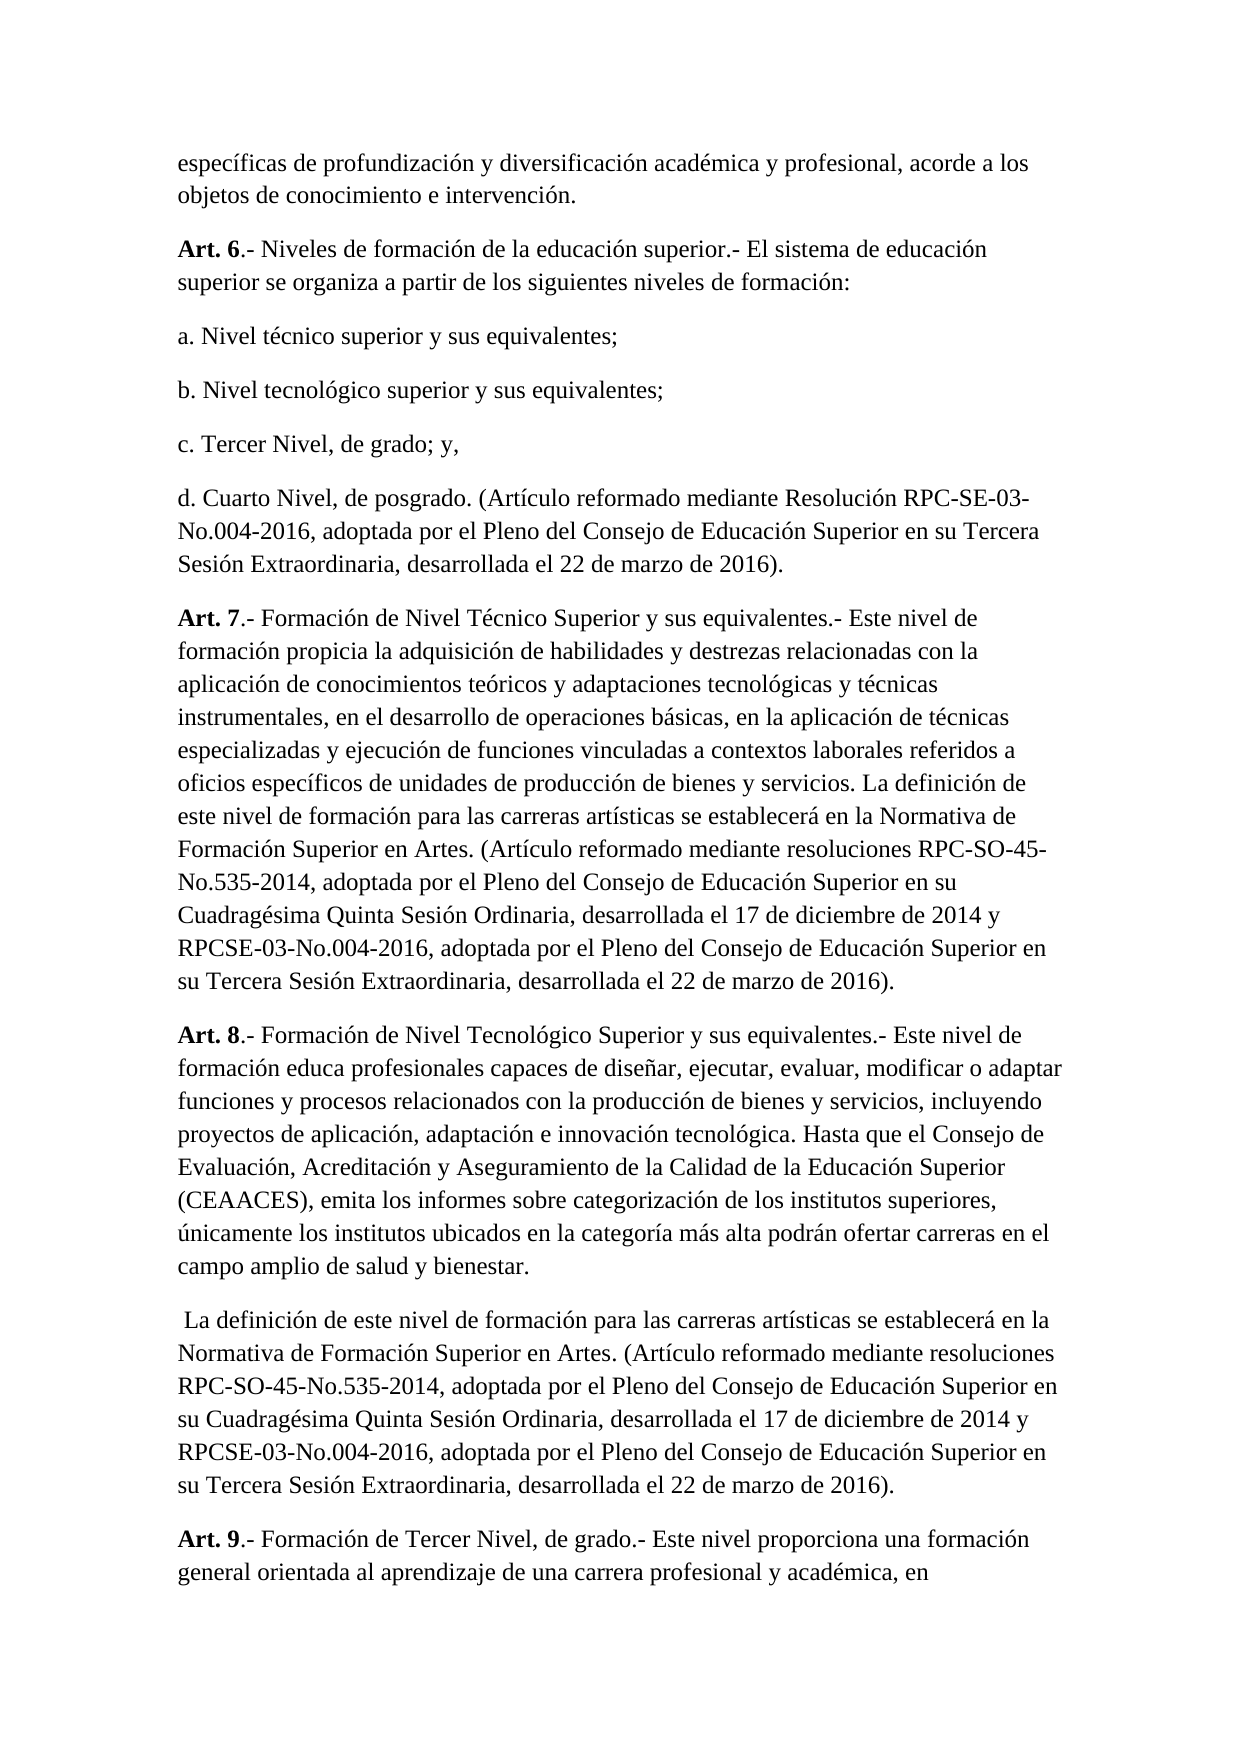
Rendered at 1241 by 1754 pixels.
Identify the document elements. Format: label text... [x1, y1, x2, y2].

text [177, 148, 1063, 209]
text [177, 1524, 1063, 1586]
text a. Nivel técnico superior y sus equivalentes; [177, 321, 1063, 350]
text c. Tercer Nivel, de grado; y, [177, 429, 1063, 458]
text Art. 7.- Formación de Nivel Técnico Superior y sus equivalentes.- Este nivel de formación propicia la adquisición de habilidades y destrezas relacionadas con la aplicación de conocimientos teóricos y adaptaciones tecnológicas y técnicas instrumentales, en el desarrollo de operaciones básicas, en la aplicación de técnicas especializadas y ejecución de funciones vinculadas a contextos laborales referidos a oficios específicos de unidades de producción de bienes y servicios. La definición de este nivel de formación para las carreras artísticas se establecerá en la Normativa de Formación Superior en Artes. (Artículo reformado mediante resoluciones RPC-SO-45-No.535-2014, adoptada por el Pleno del Consejo de Educación Superior en su Cuadragésima Quinta Sesión Ordinaria, desarrollada el 17 de diciembre de 2014 y RPCSE-03-No.004-2016, adoptada por el Pleno del Consejo de Educación Superior en su Tercera Sesión Extraordinaria, desarrollada el 22 de marzo de 2016). [177, 603, 1063, 995]
text d. Cuarto Nivel, de posgrado. (Artículo reformado mediante Resolución RPC-SE-03-No.004-2016, adoptada por el Pleno del Consejo de Educación Superior en su Tercera Sesión Extraordinaria, desarrollada el 22 de marzo de 2016). [177, 483, 1063, 578]
text b. Nivel tecnológico superior y sus equivalentes; [177, 375, 1063, 404]
text Art. 8.- Formación de Nivel Tecnológico Superior y sus equivalentes.- Este nivel de formación educa profesionales capaces de diseñar, ejecutar, evaluar, modificar o adaptar funciones y procesos relacionados con la producción de bienes y servicios, incluyendo proyectos de aplicación, adaptación e innovación tecnológica. Hasta que el Consejo de Evaluación, Acreditación y Aseguramiento de la Calidad de la Educación Superior (CEAACES), emita los informes sobre categorización de los institutos superiores, únicamente los institutos ubicados en la categoría más alta podrán ofertar carreras en el campo amplio de salud y bienestar. [177, 1020, 1063, 1280]
text La definición de este nivel de formación para las carreras artísticas se establecerá en la Normativa de Formación Superior en Artes. (Artículo reformado mediante resoluciones RPC-SO-45-No.535-2014, adoptada por el Pleno del Consejo de Educación Superior en su Cuadragésima Quinta Sesión Ordinaria, desarrollada el 17 de diciembre de 2014 y RPCSE-03-No.004-2016, adoptada por el Pleno del Consejo de Educación Superior en su Tercera Sesión Extraordinaria, desarrollada el 22 de marzo de 2016). [177, 1305, 1063, 1499]
text Art. 6.- Niveles de formación de la educación superior.- El sistema de educación superior se organiza a partir de los siguientes niveles de formación: [177, 234, 1063, 296]
